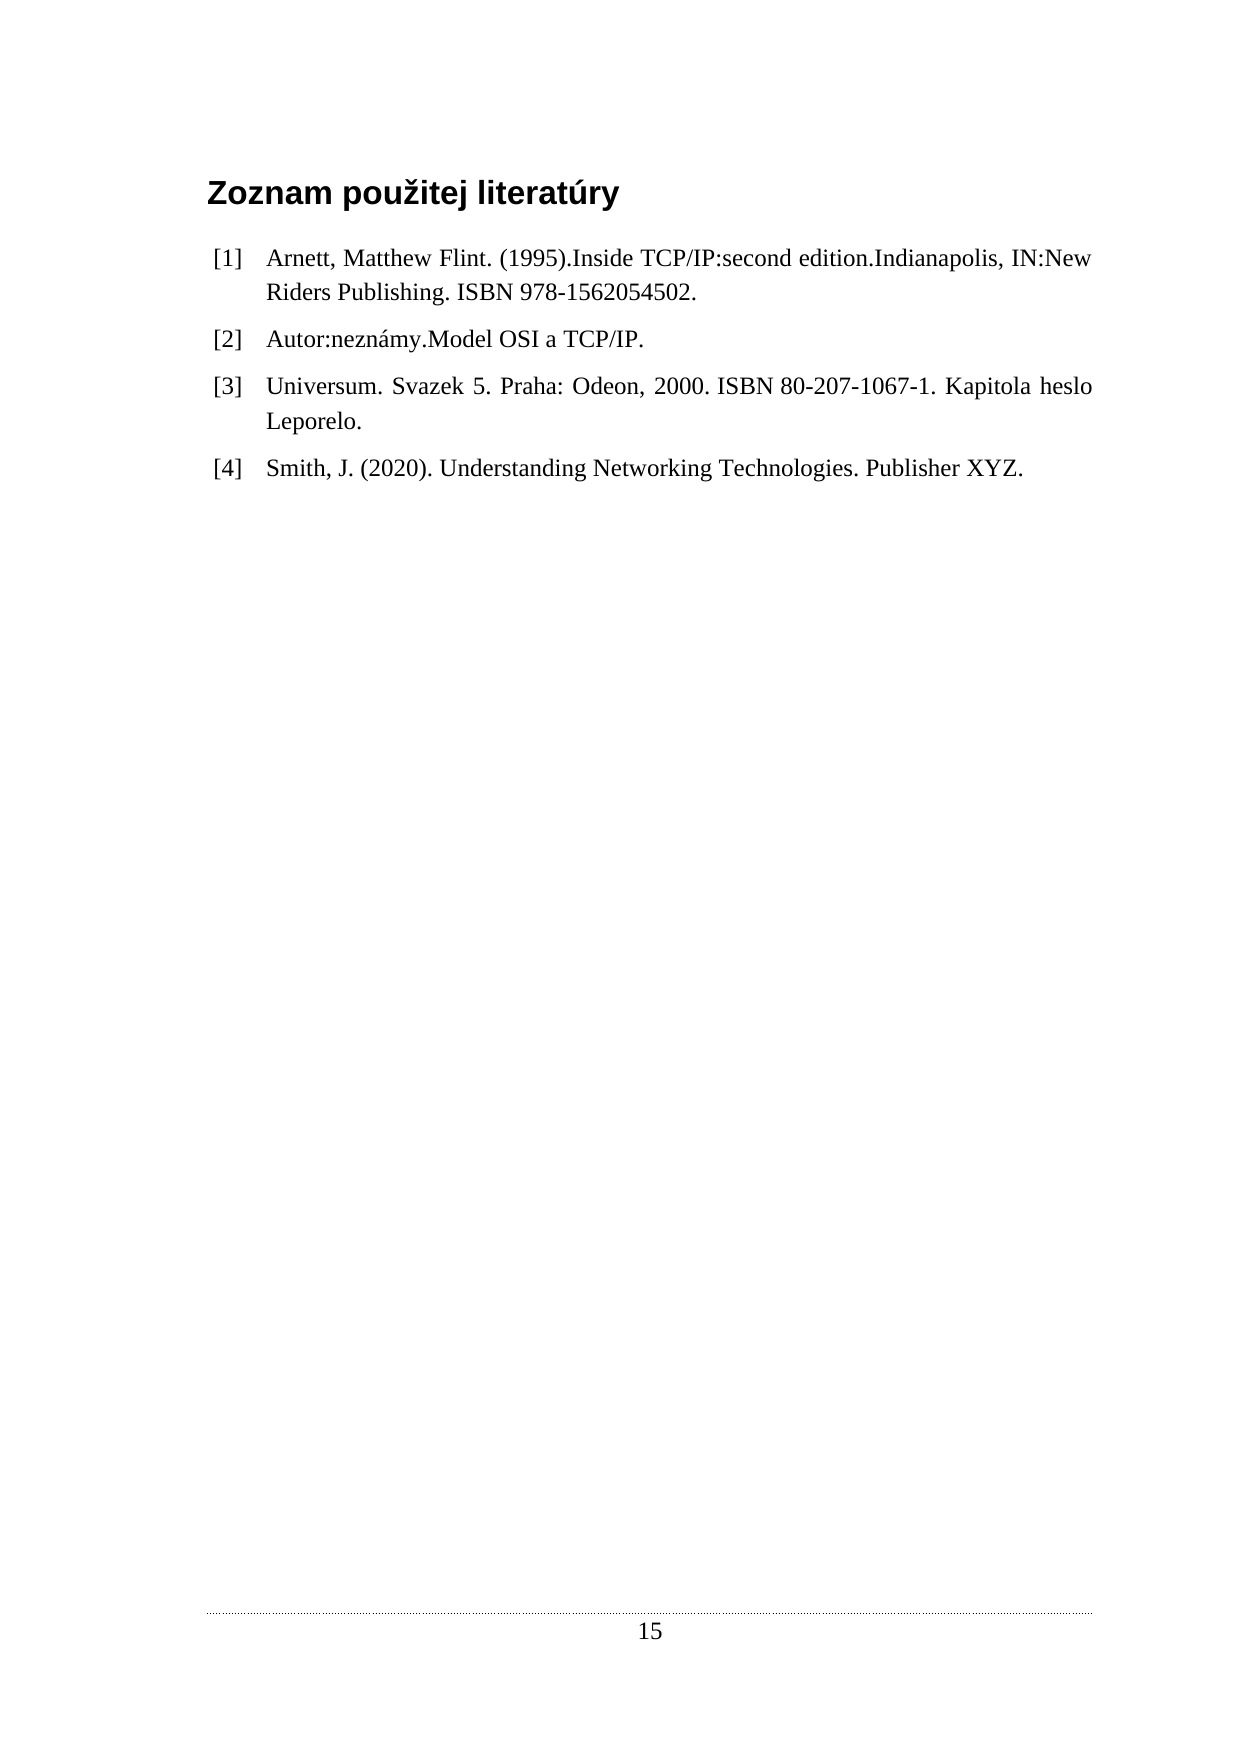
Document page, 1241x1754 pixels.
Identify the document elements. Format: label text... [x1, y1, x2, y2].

text Arnett, Matthew Flint. (1995).Inside TCP/IP:second edition.Indianapolis, IN:New Riders Publishing. ISBN 978-1562054502. [242, 243, 1092, 306]
list Zoznam použitej literatúry [207, 173, 1092, 211]
text Smith, J. (2020). Understanding Networking Technologies. Publisher XYZ. [242, 453, 1092, 481]
text Autor:neznámy.Model OSI a TCP/IP. [242, 324, 1092, 353]
text Universum. Svazek 5. Praha: Odeon, 2000. ISBN 80-207-1067-1. Kapitola heslo Leporelo. [242, 371, 1092, 434]
